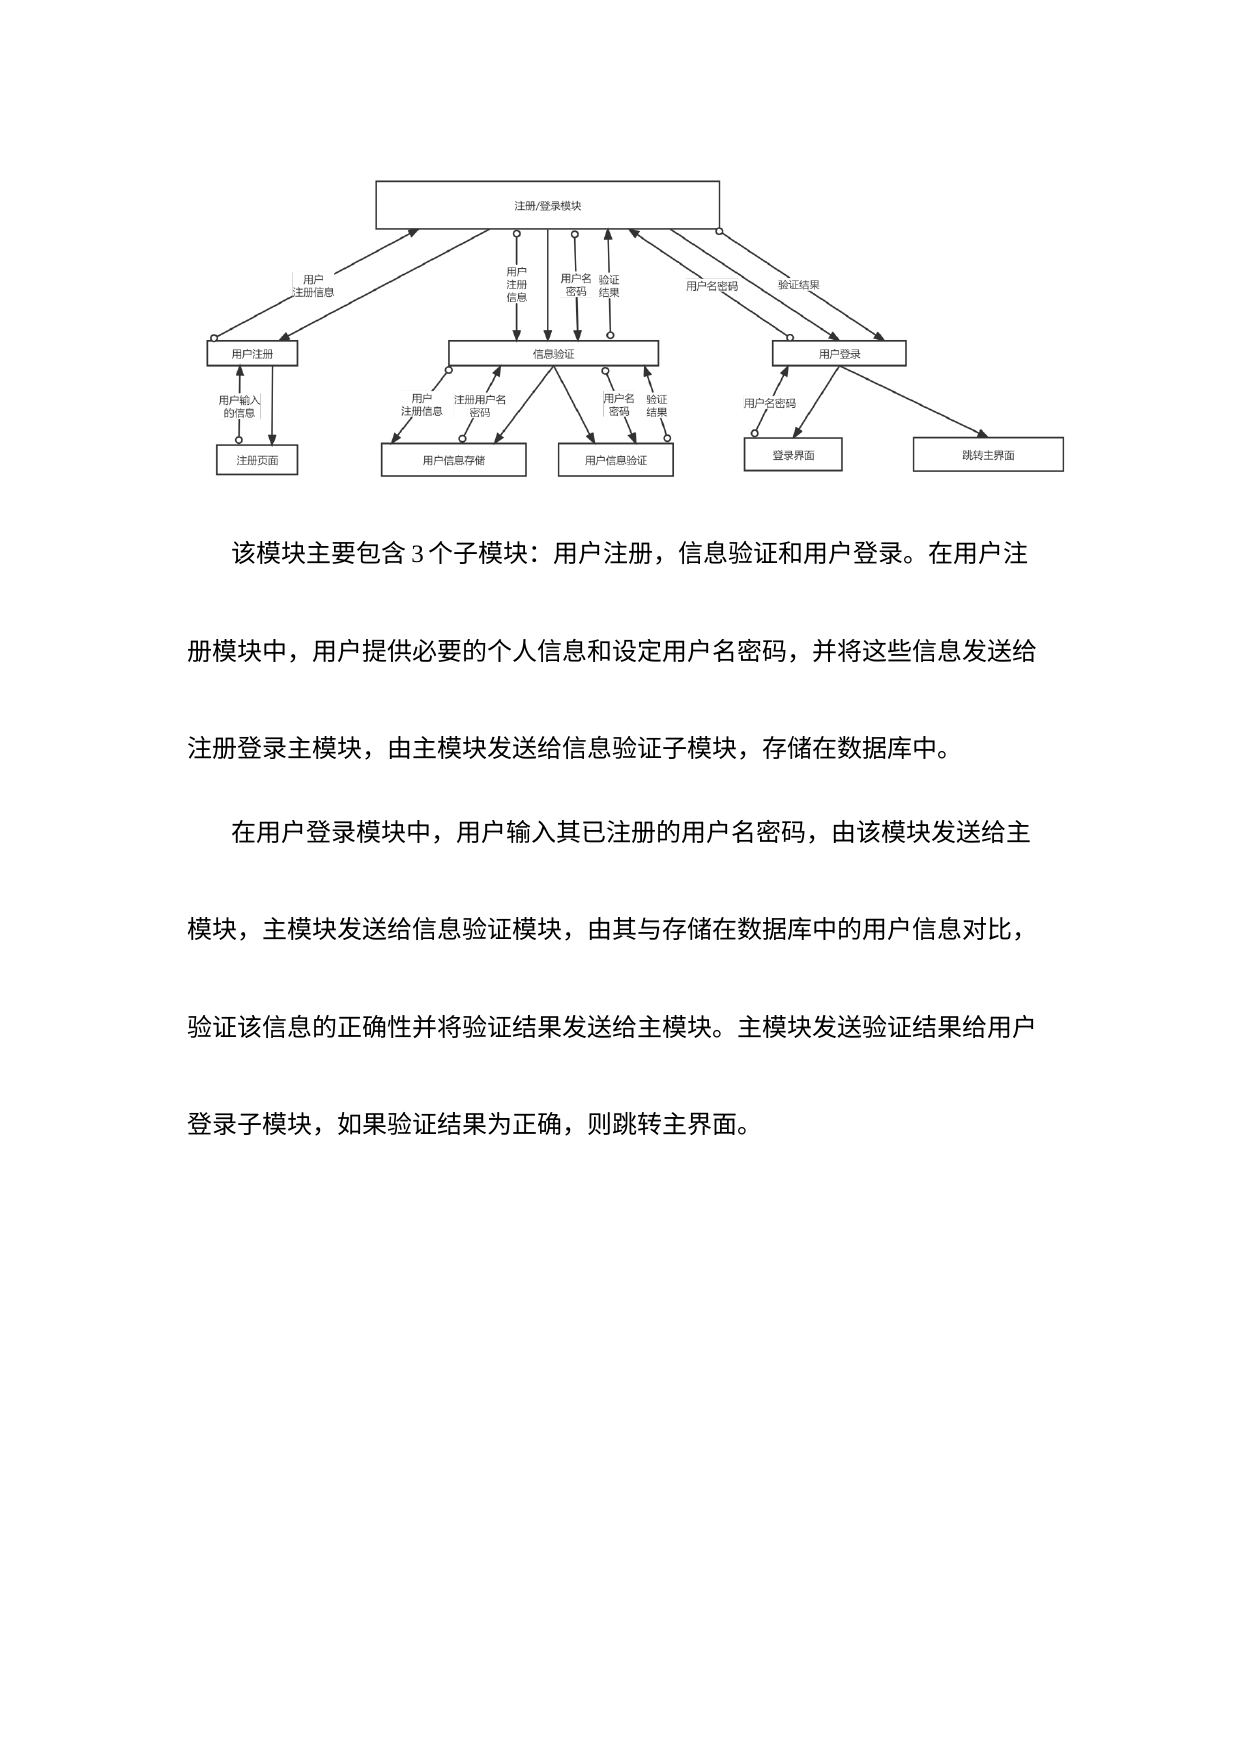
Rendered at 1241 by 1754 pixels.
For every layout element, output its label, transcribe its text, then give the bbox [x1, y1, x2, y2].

picture [187, 162, 1083, 495]
text 该模块主要包含3个子模块：用户注册，信息验证和用户登录。在用户注册模块中，用户提供必要的个人信息和设定用户名密码，并将这些信息发送给注册登录主模块，由主模块发送给信息验证子模块，存储在数据库中。 [187, 519, 1053, 779]
text 在用户登录模块中，用户输入其已注册的用户名密码，由该模块发送给主模块，主模块发送给信息验证模块，由其与存储在数据库中的用户信息对比，验证该信息的正确性并将验证结果发送给主模块。主模块发送验证结果给用户登录子模块，如果验证结果为正确，则跳转主界面。 [187, 798, 1053, 1155]
